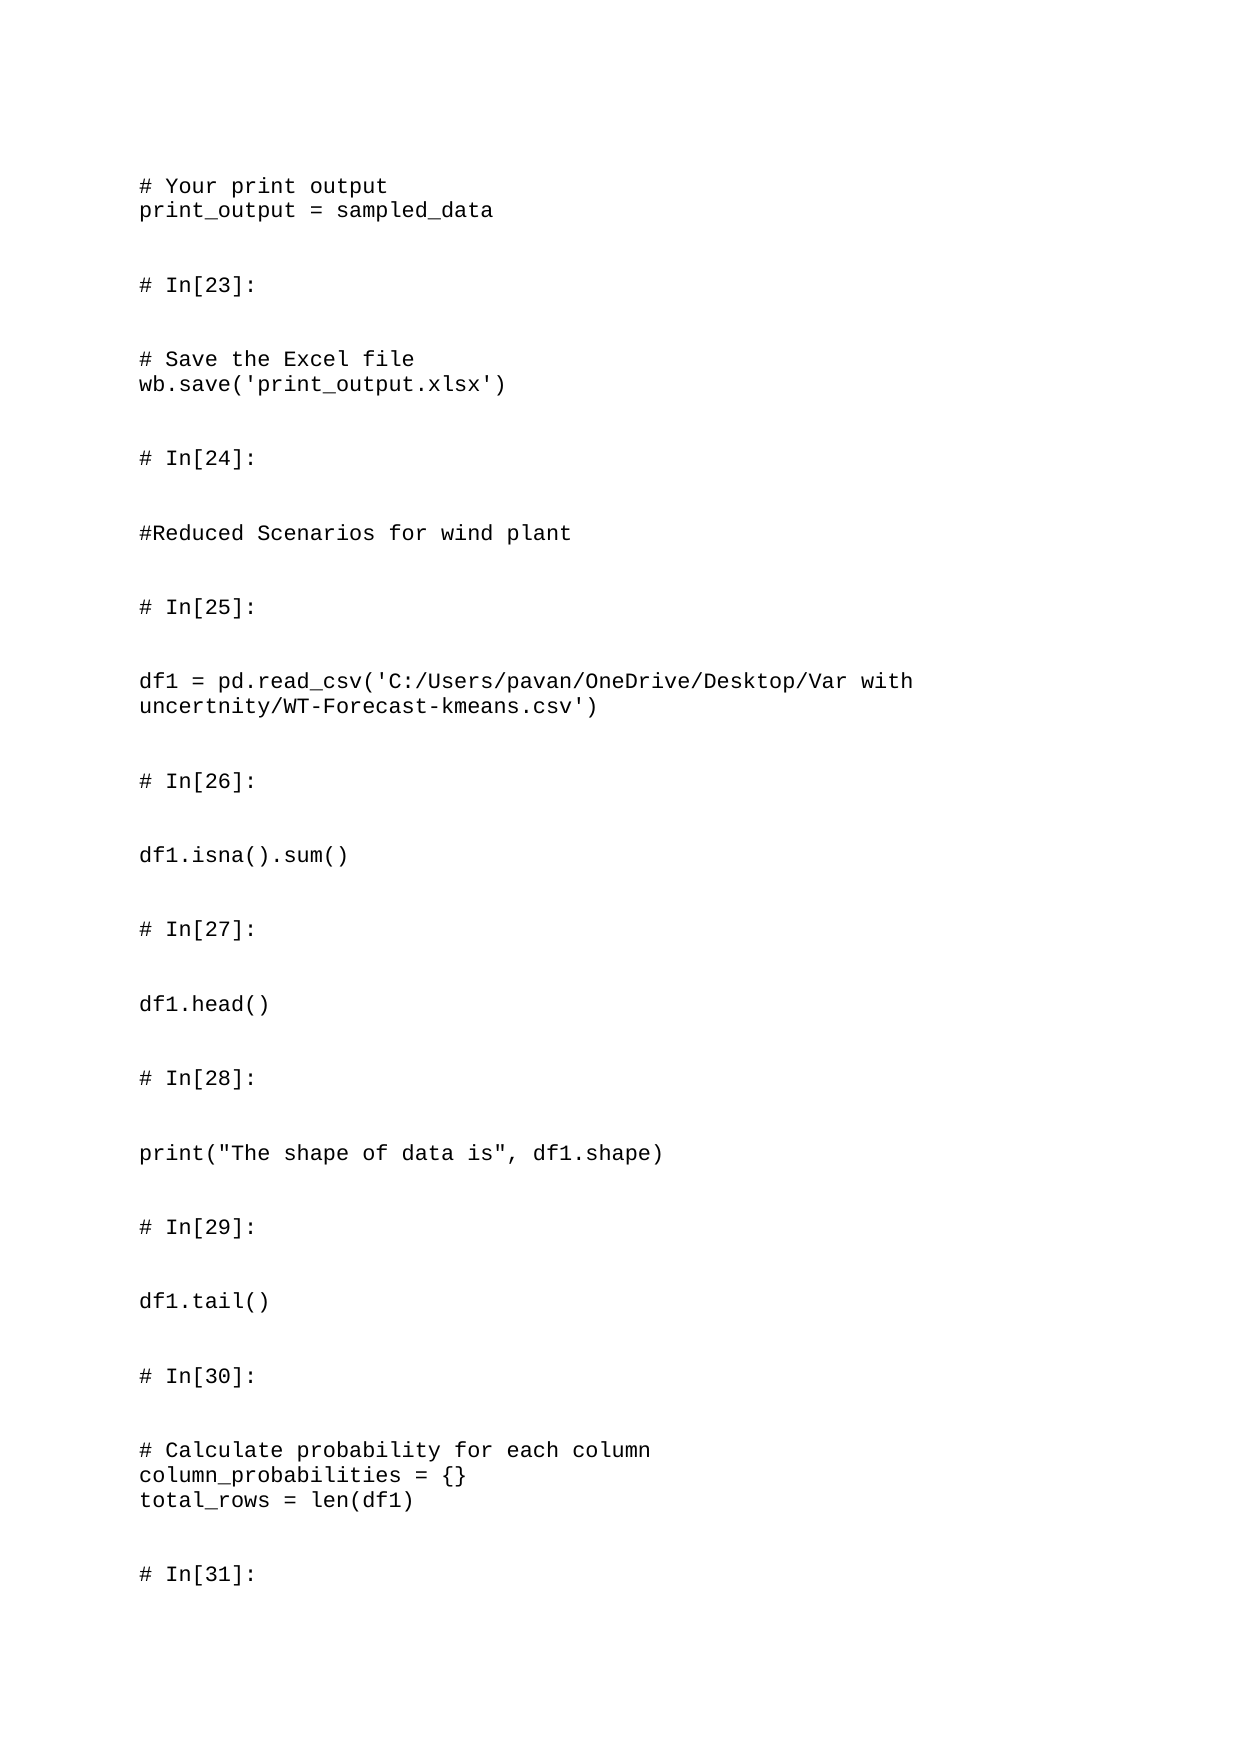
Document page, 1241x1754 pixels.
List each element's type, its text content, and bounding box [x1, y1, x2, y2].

text # Save the Excel file [139, 348, 1101, 373]
text # In[25]: [139, 596, 1101, 621]
text # In[24]: [139, 447, 1101, 472]
text df1.tail() [139, 1290, 1101, 1315]
text df1 = pd.read_csv('C:/Users/pavan/OneDrive/Desktop/Var with uncertnity/WT-Forecast-kmeans.csv') [139, 671, 1101, 720]
text # In[30]: [139, 1365, 1101, 1389]
text # In[26]: [139, 770, 1101, 794]
text # In[31]: [139, 1563, 1101, 1588]
text total_rows = len(df1) [139, 1489, 1101, 1513]
text column_probabilities = {} [139, 1464, 1101, 1489]
text # In[23]: [139, 274, 1101, 299]
text # Calculate probability for each column [139, 1439, 1101, 1464]
text # In[27]: [139, 918, 1101, 943]
text df1.isna().sum() [139, 844, 1101, 869]
text print_output = sampled_data [139, 199, 1101, 224]
text # Your print output [139, 175, 1101, 199]
text wb.save('print_output.xlsx') [139, 373, 1101, 398]
text # In[29]: [139, 1216, 1101, 1241]
text #Reduced Scenarios for wind plant [139, 522, 1101, 547]
text # In[28]: [139, 1067, 1101, 1092]
text print("The shape of data is", df1.shape) [139, 1142, 1101, 1166]
text df1.head() [139, 993, 1101, 1018]
